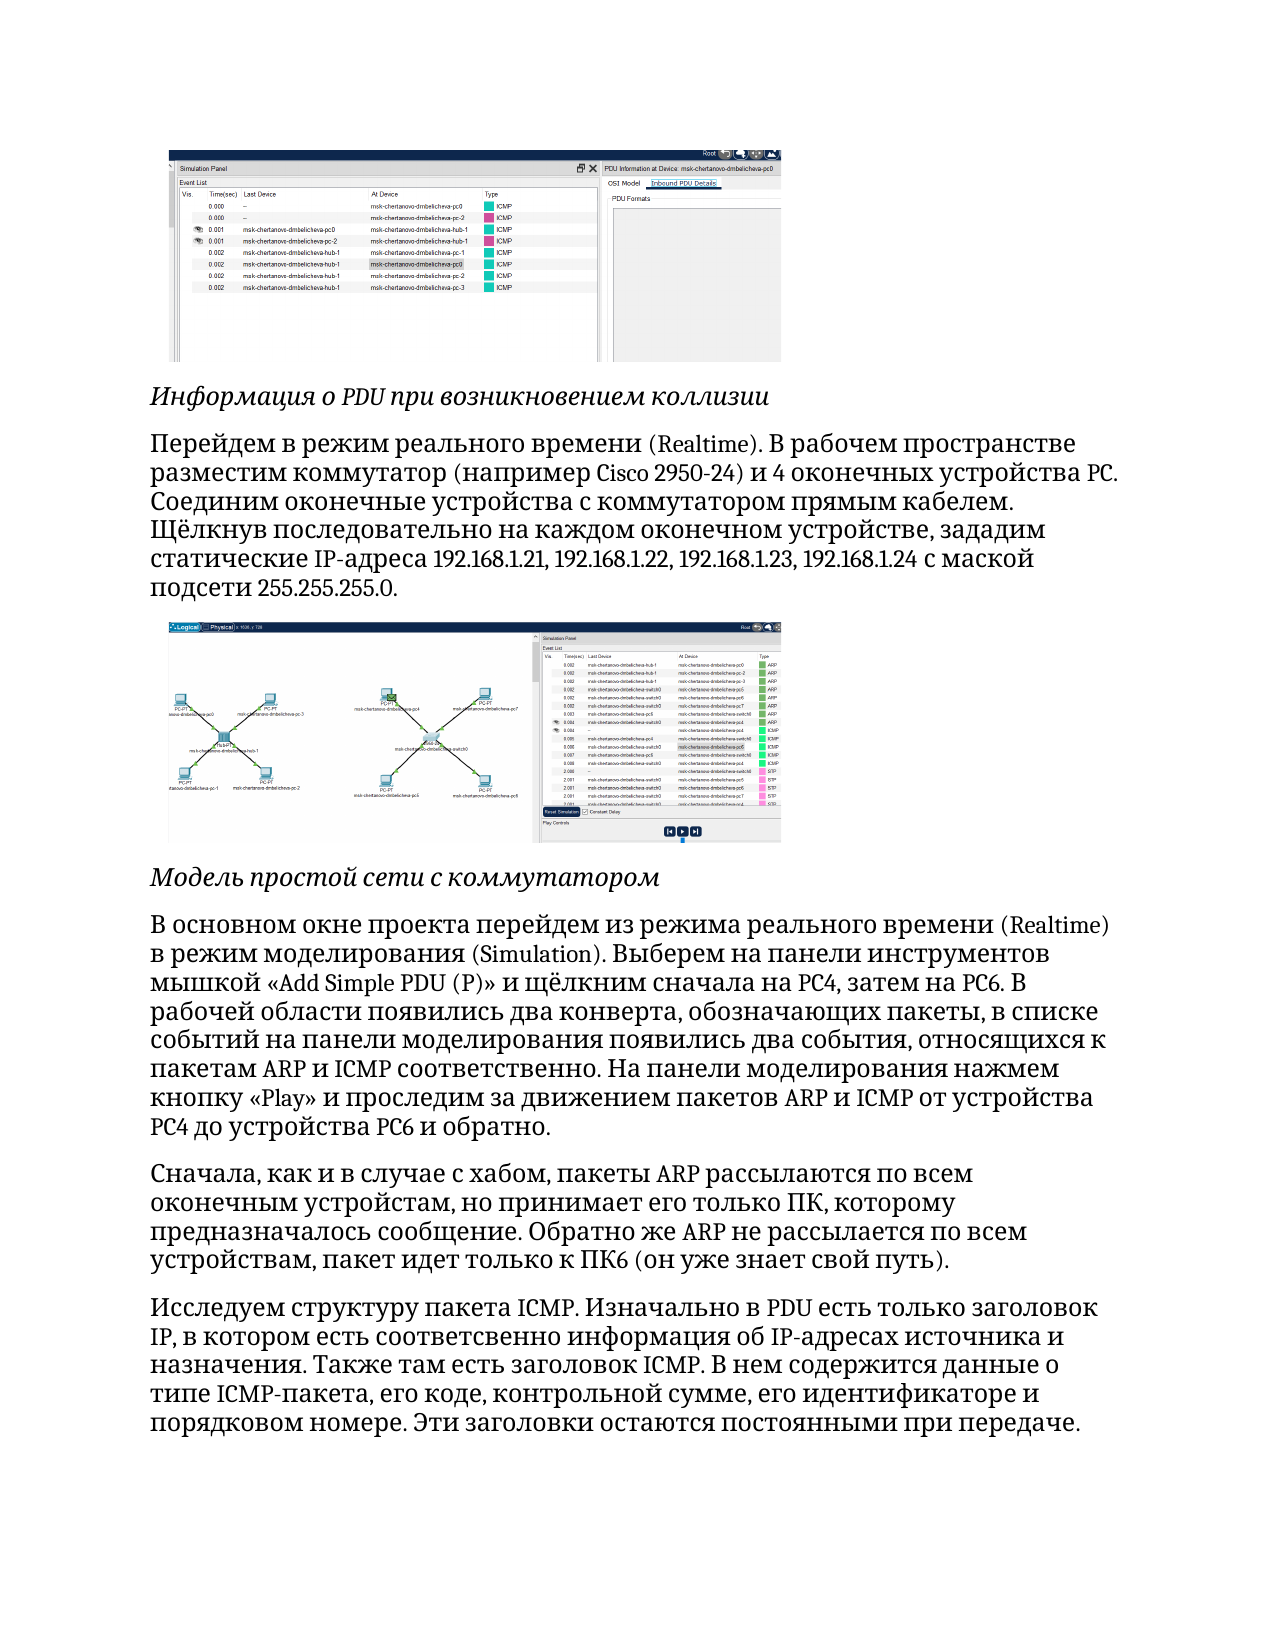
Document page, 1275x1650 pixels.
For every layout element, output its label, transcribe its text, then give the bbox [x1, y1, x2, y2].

text Исследуем структуру пакета ICMP. Изначально в PDU есть только заголовок IP, в котором есть соответсвенно информация об IP-адресах источника и назначения. Также там есть заголовок ICMP. В нем содержится данные о типе ICMP-пакета, его коде, контрольной сумме, его идентификаторе и порядковом номере. Эти заголовки остаются постоянными при передаче. [150, 1294, 1125, 1438]
text Информация о PDU при возникновением коллизии [150, 383, 1125, 411]
text Сначала, как и в случае с хабом, пакеты ARP рассылаются по всем оконечным устройстам, но принимает его только ПК, которому предназначалось сообщение. Обратно же ARP не рассылается по всем устройствам, пакет идет только к ПК6 (он уже знает свой путь). [150, 1160, 1125, 1275]
picture [168, 621, 782, 843]
text Перейдем в режим реального времени (Realtime). В рабочем пространстве разместим коммутатор (например Cisco 2950-24) и 4 оконечных устройства PC. Соединим оконечные устройства с коммутатором прямым кабелем. Щёлкнув последовательно на каждом оконечном устройстве, зададим статические IP-адреса 192.168.1.21, 192.168.1.22, 192.168.1.23, 192.168.1.24 с маской подсети 255.255.255.0. [150, 430, 1125, 603]
picture [168, 150, 782, 362]
text Модель простой сети с коммутатором [150, 864, 1125, 893]
text В основном окне проекта перейдем из режима реального времени (Realtime) в режим моделирования (Simulation). Выберем на панели инструментов мышкой «Add Simple PDU (P)» и щёлкним сначала на PC4, затем на PC6. В рабочей области появились два конверта, обозначающих пакеты, в списке событий на панели моделирования появились два события, относящихся к пакетам ARP и ICMP соответственно. На панели моделирования нажмем кнопку «Play» и проследим за движением пакетов ARP и ICMP от устройства PC4 до устройства PC6 и обратно. [150, 911, 1125, 1141]
